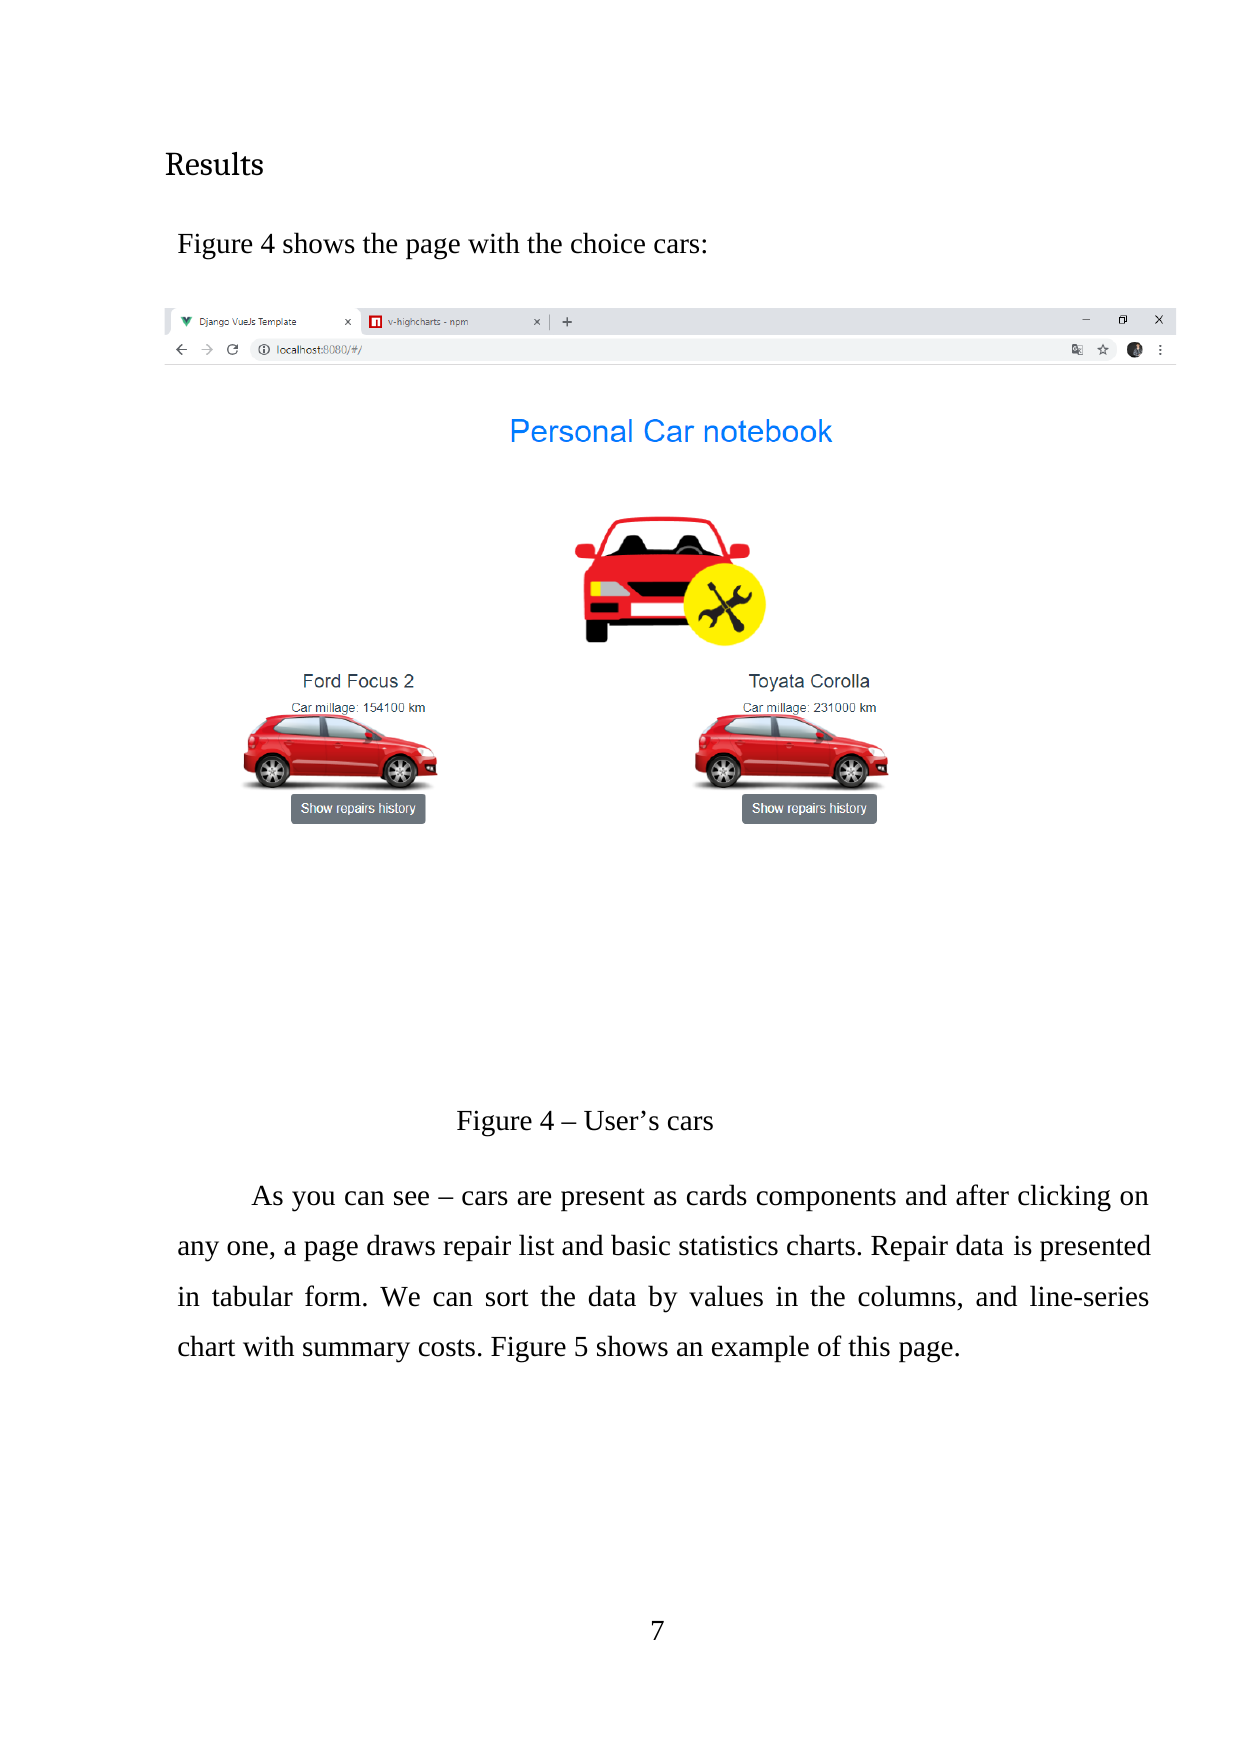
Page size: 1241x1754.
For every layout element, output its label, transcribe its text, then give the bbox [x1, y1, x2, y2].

text Figure 4 – User’s cars [456, 1103, 1176, 1136]
text As you can see – cars are present as cards components and after clicking on any one, a page draws repair list and basic statistics charts. Repair data is presented in tabular form. We can sort the data by values in the columns, and line-series chart with summary costs. Figure 5 shows an example of this page. [177, 1178, 1151, 1362]
text Figure 4 shows the page with the choice cars: [177, 226, 1176, 260]
subtitle Results [164, 146, 1176, 184]
picture [164, 308, 1177, 1087]
